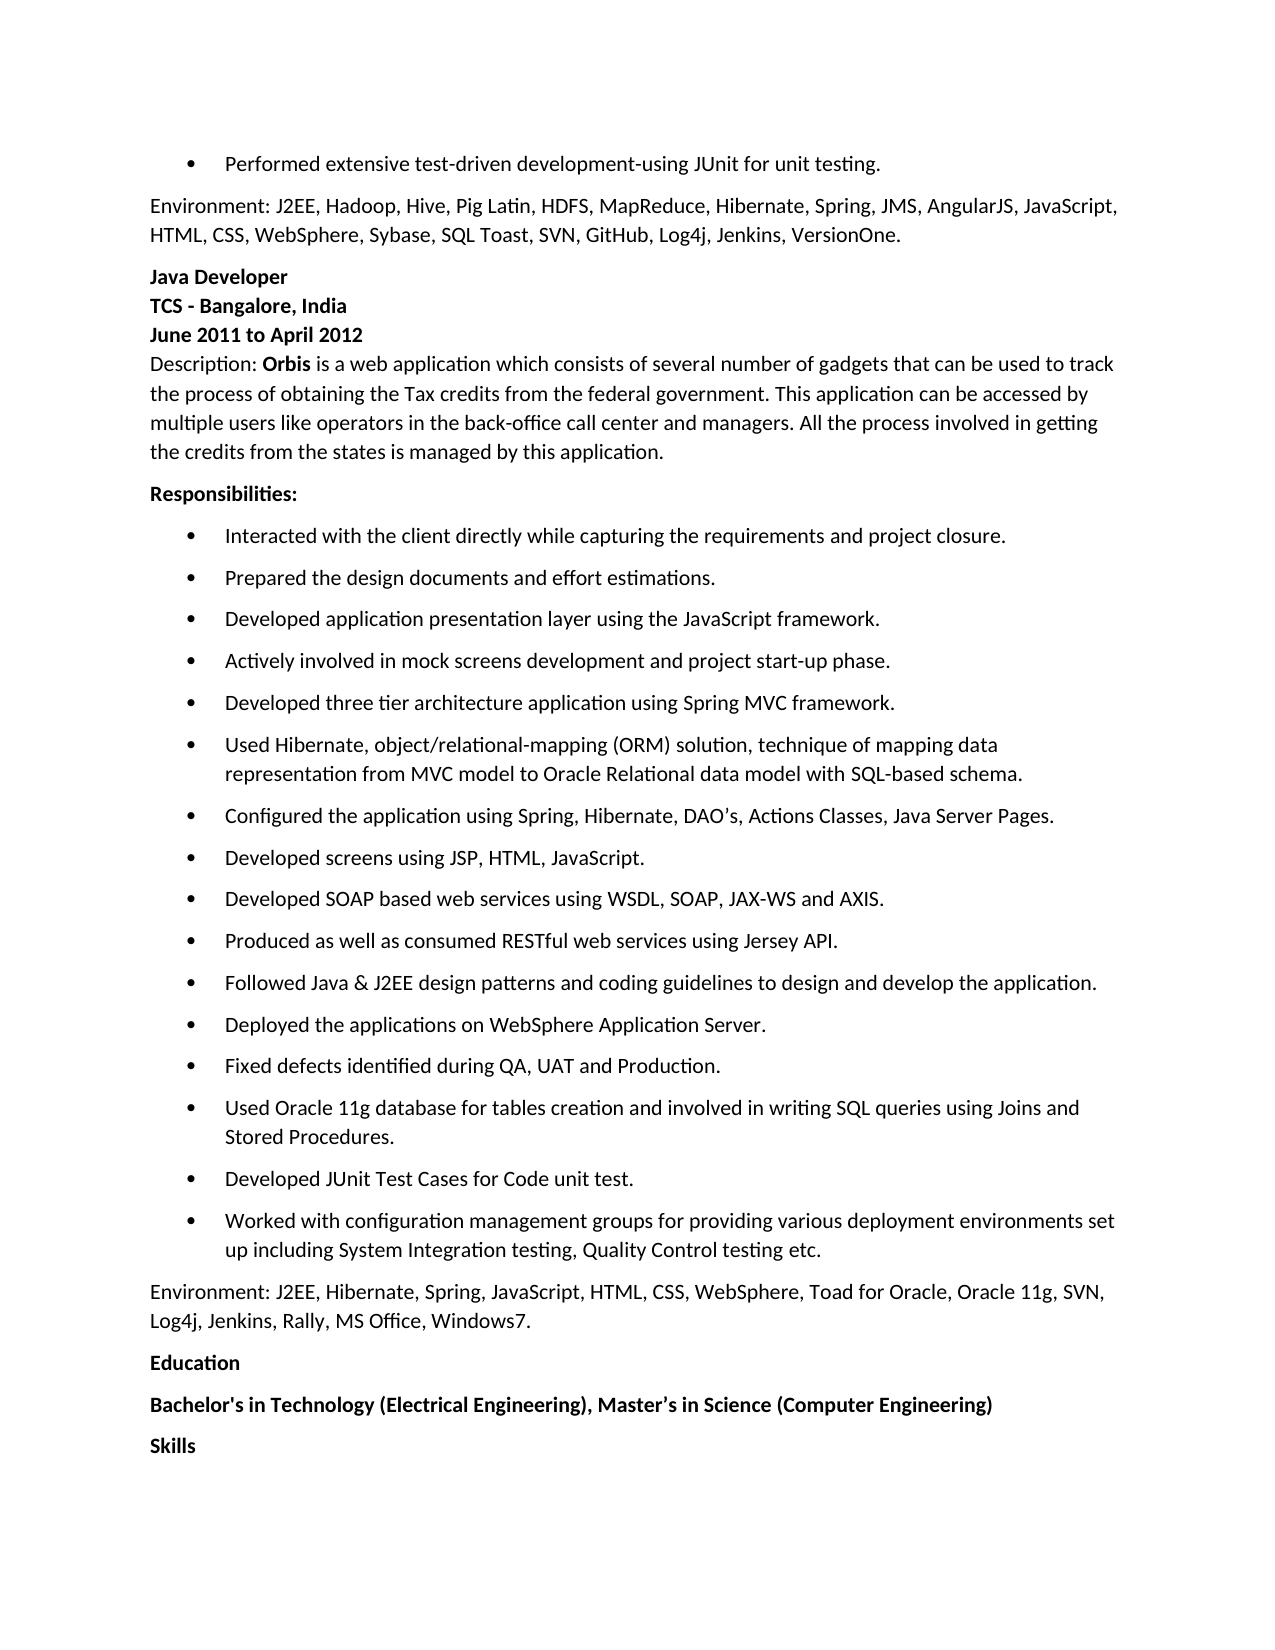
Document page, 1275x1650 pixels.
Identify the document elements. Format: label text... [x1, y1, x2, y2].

list Produced as well as consumed RESTful web services using Jersey API. [187, 927, 1125, 954]
text TCS - Bangalore, India [150, 292, 1125, 319]
text Education [150, 1349, 1125, 1376]
list Followed Java & J2EE design patterns and coding guidelines to design and develop the application. [187, 969, 1125, 996]
text Environment: J2EE, Hadoop, Hive, Pig Latin, HDFS, MapReduce, Hibernate, Spring, JMS, AngularJS, JavaScript, HTML, CSS, WebSphere, Sybase, SQL Toast, SVN, GitHub, Log4j, Jenkins, VersionOne. [150, 192, 1125, 248]
list Developed application presentation layer using the JavaScript framework. [187, 606, 1125, 632]
list Developed JUnit Test Cases for Code unit test. [187, 1165, 1125, 1192]
text Java Developer [150, 263, 1125, 289]
list Used Hibernate, object/relational-mapping (ORM) solution, technique of mapping data representation from MVC model to Oracle Relational data model with SQL-based schema. [187, 731, 1125, 787]
text Responsibilities: [150, 480, 1125, 507]
list Developed three tier architecture application using Spring MVC framework. [187, 689, 1125, 716]
text Environment: J2EE, Hibernate, Spring, JavaScript, HTML, CSS, WebSphere, Toad for Oracle, Oracle 11g, SVN, Log4j, Jenkins, Rally, MS Office, Windows7. [150, 1278, 1125, 1334]
list Prepared the design documents and effort estimations. [187, 564, 1125, 590]
text June 2011 to April 2012 [150, 321, 1125, 348]
text Skills [150, 1433, 1125, 1459]
list Performed extensive test-driven development-using JUnit for unit testing. [187, 150, 1125, 177]
list Interacted with the client directly while capturing the requirements and project closure. [187, 522, 1125, 549]
list Developed SOAP based web services using WSDL, SOAP, JAX-WS and AXIS. [187, 885, 1125, 912]
list Deployed the applications on WebSphere Application Server. [187, 1011, 1125, 1037]
text Description: Orbis is a web application which consists of several number of gadgets that can be used to track the process of obtaining the Tax credits from the federal government. This application can be accessed by multiple users like operators in the back-office call center and managers. All the process involved in getting the credits from the states is managed by this application. [150, 351, 1125, 465]
list Actively involved in mock screens development and project start-up phase. [187, 647, 1125, 674]
list Fixed defects identified during QA, UAT and Production. [187, 1052, 1125, 1079]
list Configured the application using Spring, Hibernate, DAO’s, Actions Classes, Java Server Pages. [187, 802, 1125, 828]
list Used Oracle 11g database for tables creation and involved in writing SQL queries using Joins and Stored Procedures. [187, 1094, 1125, 1150]
text Bachelor's in Technology (Electrical Engineering), Master’s in Science (Computer Engineering) [150, 1391, 1125, 1418]
list Worked with configuration management groups for providing various deployment environments set up including System Integration testing, Quality Control testing etc. [187, 1207, 1125, 1263]
list Developed screens using JSP, HTML, JavaScript. [187, 844, 1125, 870]
